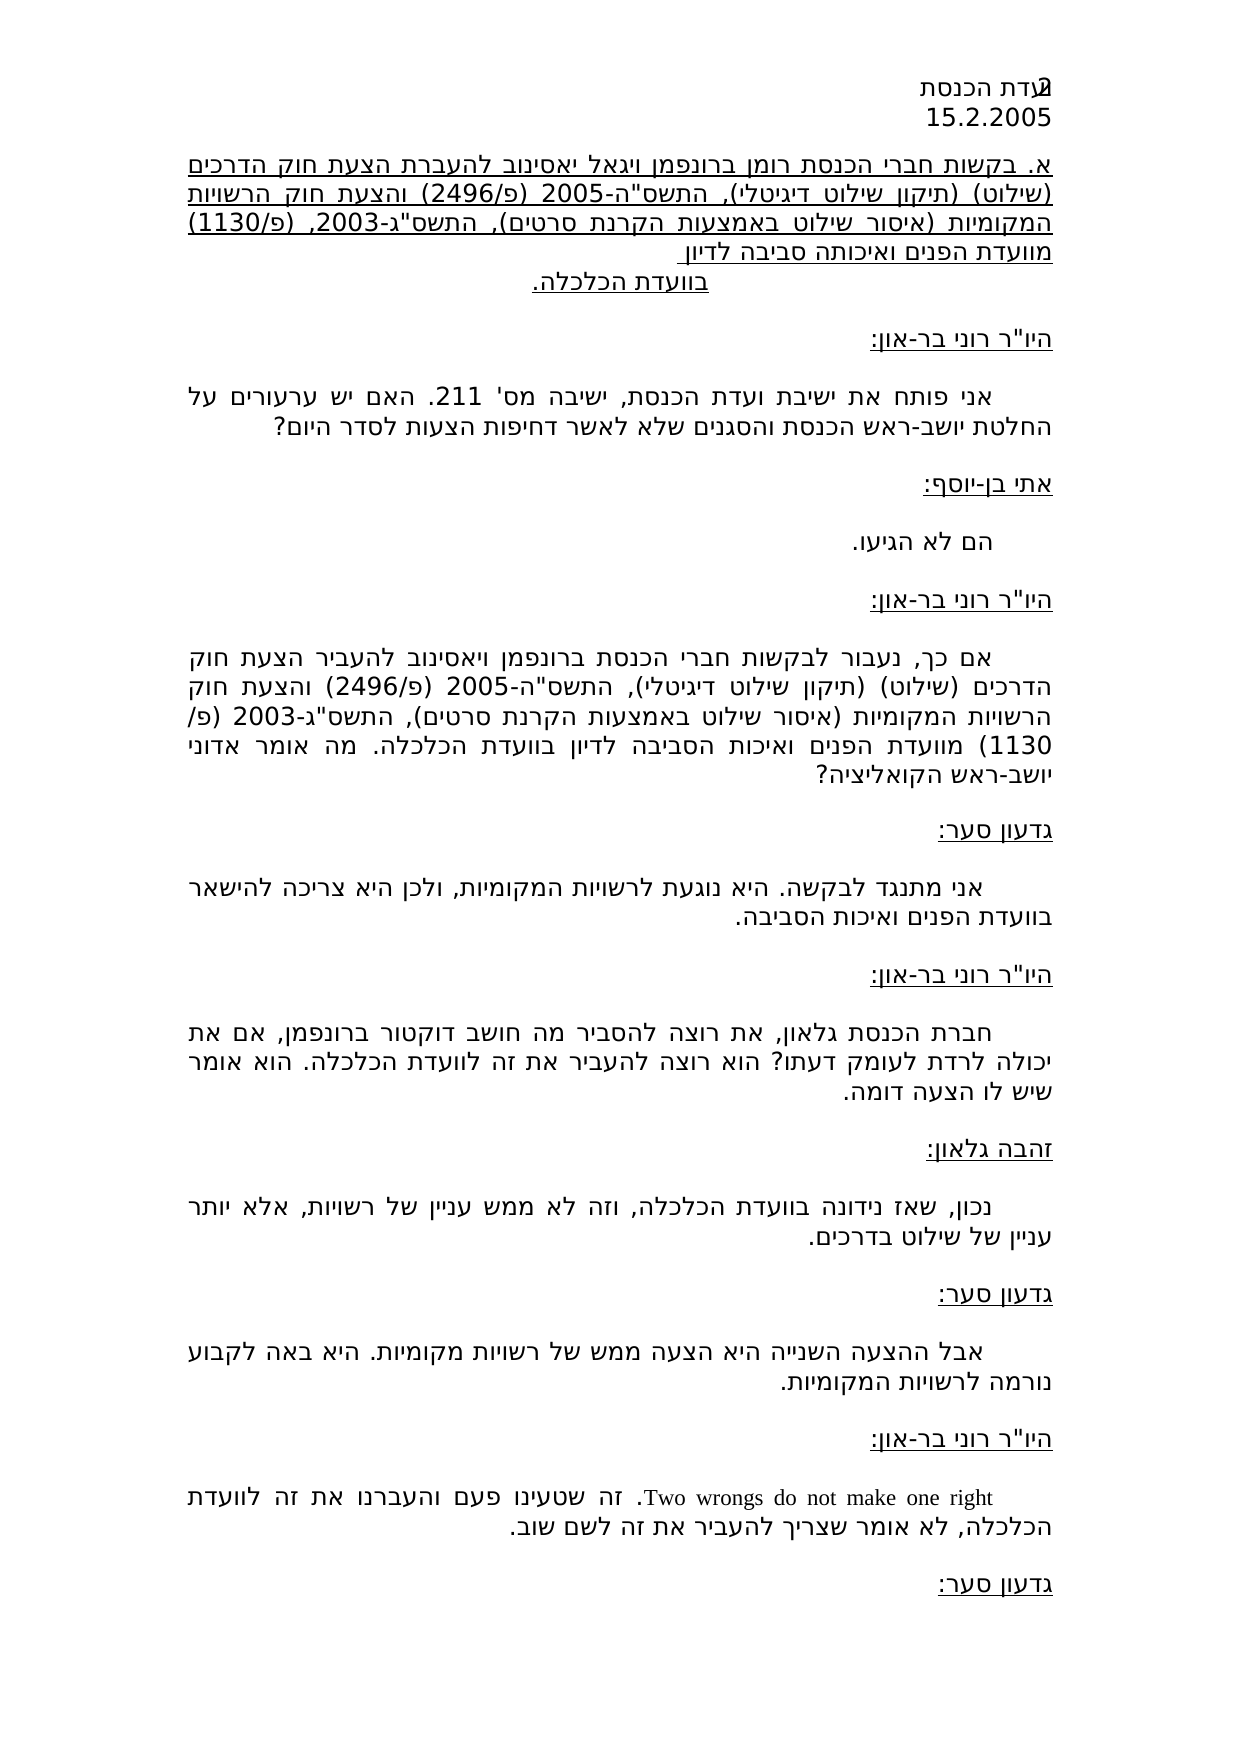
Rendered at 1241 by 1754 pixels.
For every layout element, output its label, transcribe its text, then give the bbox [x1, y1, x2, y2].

text חברת הכנסת גלאון, את רוצה להסביר מה חושב דוקטור ברונפמן, אם את יכולה לרדת לעומק דעתו? הוא רוצה להעביר את זה לוועדת הכלכלה. הוא אומר שיש לו הצעה דומה. [187, 1018, 1053, 1106]
text גדעון סער: [187, 1570, 1053, 1599]
text נכון, שאז נידונה בוועדת הכלכלה, וזה לא ממש עניין של רשויות, אלא יותר עניין של שילוט בדרכים. [187, 1193, 1053, 1251]
text היו"ר רוני בר-און: [187, 324, 1053, 354]
text Two wrongs do not make one right. זה שטעינו פעם והעברנו את זה לוועדת הכלכלה, לא אומר שצריך להעביר את זה לשם שוב. [187, 1483, 1053, 1541]
text הם לא הגיעו. [187, 527, 1053, 557]
text גדעון סער: [187, 816, 1053, 845]
text היו"ר רוני בר-און: [187, 1425, 1053, 1454]
text אני פותח את ישיבת ועדת הכנסת, ישיבה מס' 211. האם יש ערעורים על החלטת יושב-ראש הכנסת והסגנים שלא לאשר דחיפות הצעות לסדר היום? [187, 382, 1053, 441]
text אבל ההצעה השנייה היא הצעה ממש של רשויות מקומיות. היא באה לקבוע נורמה לרשויות המקומיות. [187, 1338, 1053, 1396]
text היו"ר רוני בר-און: [187, 961, 1053, 990]
text בוועדת הכלכלה. [187, 267, 1053, 296]
text אני מתנגד לבקשה. היא נוגעת לרשויות המקומיות, ולכן היא צריכה להישאר בוועדת הפנים ואיכות הסביבה. [187, 873, 1053, 932]
text אתי בן-יוסף: [187, 469, 1053, 499]
subtitle א. בקשות חברי הכנסת רומן ברונפמן ויגאל יאסינוב להעברת הצעת חוק הדרכים (שילוט) (תיקון שילוט דיגיטלי), התשס"ה-2005 (פ/2496) והצעת חוק הרשויות המקומיות (איסור שילוט באמצעות הקרנת סרטים), התשס"ג-2003, (פ/1130) מוועדת הפנים ואיכותה סביבה לדיון [187, 234, 1053, 267]
subtitle א. בקשות חברי הכנסת רומן ברונפמן ויגאל יאסינוב להעברת הצעת חוק הדרכים (שילוט) (תיקון שילוט דיגיטלי), התשס"ה-2005 (פ/2496) והצעת חוק הרשויות המקומיות (איסור שילוט באמצעות הקרנת סרטים), התשס"ג-2003, (פ/1130) מוועדת הפנים ואיכותה סביבה לדיון [187, 150, 1053, 175]
subtitle א. בקשות חברי הכנסת רומן ברונפמן ויגאל יאסינוב להעברת הצעת חוק הדרכים (שילוט) (תיקון שילוט דיגיטלי), התשס"ה-2005 (פ/2496) והצעת חוק הרשויות המקומיות (איסור שילוט באמצעות הקרנת סרטים), התשס"ג-2003, (פ/1130) מוועדת הפנים ואיכותה סביבה לדיון [187, 205, 1053, 233]
text אם כך, נעבור לבקשות חברי הכנסת ברונפמן ויאסינוב להעביר הצעת חוק הדרכים (שילוט) (תיקון שילוט דיגיטלי), התשס"ה-2005 (פ/2496) והצעת חוק הרשויות המקומיות (איסור שילוט באמצעות הקרנת סרטים), התשס"ג-2003 (פ/1130) מוועדת הפנים ואיכות הסביבה לדיון בוועדת הכלכלה. מה אומר אדוני יושב-ראש הקואליציה? [187, 643, 1053, 789]
subtitle א. בקשות חברי הכנסת רומן ברונפמן ויגאל יאסינוב להעברת הצעת חוק הדרכים (שילוט) (תיקון שילוט דיגיטלי), התשס"ה-2005 (פ/2496) והצעת חוק הרשויות המקומיות (איסור שילוט באמצעות הקרנת סרטים), התשס"ג-2003, (פ/1130) מוועדת הפנים ואיכותה סביבה לדיון [187, 176, 1053, 204]
text היו"ר רוני בר-און: [187, 585, 1053, 614]
text זהבה גלאון: [187, 1135, 1053, 1164]
text גדעון סער: [187, 1280, 1053, 1309]
